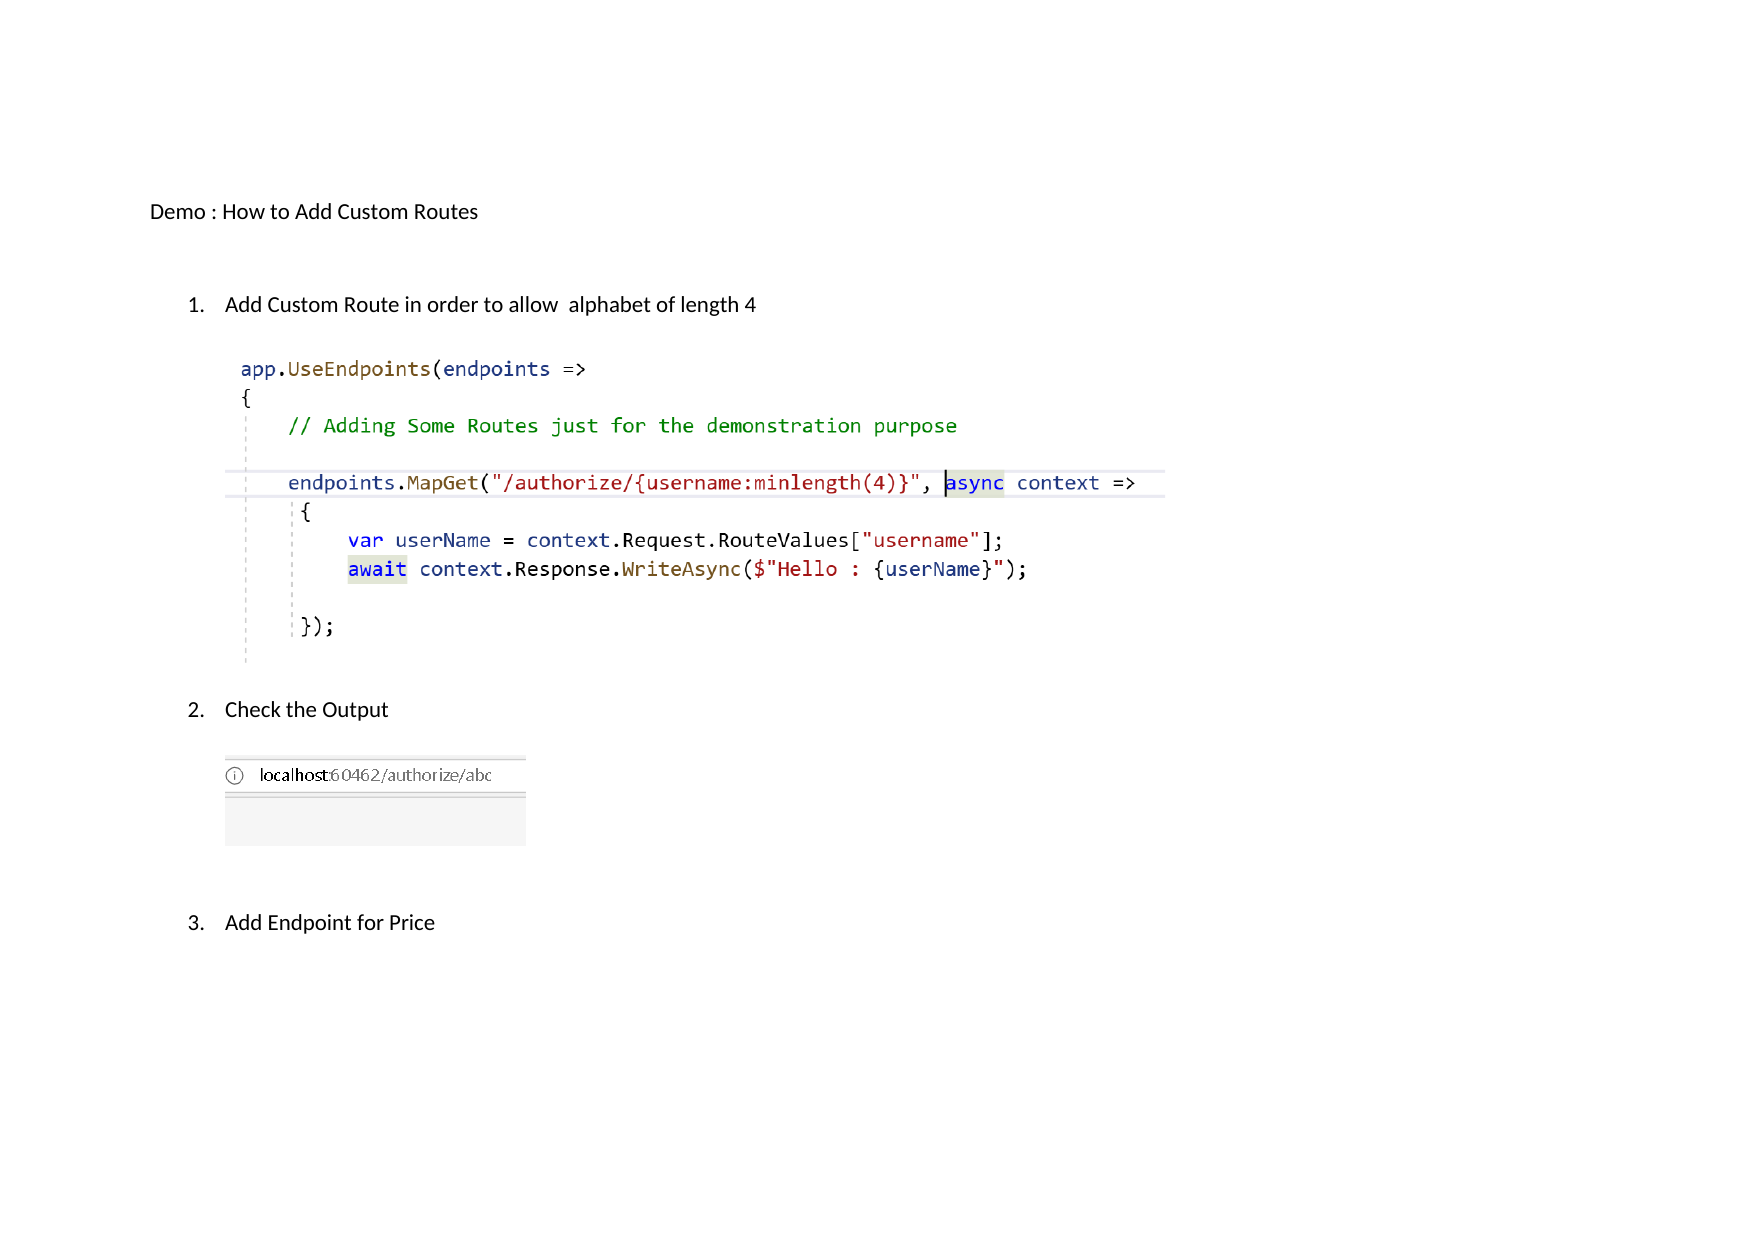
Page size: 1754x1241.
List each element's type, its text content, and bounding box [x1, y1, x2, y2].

text Demo : How to Add Custom Routes [150, 197, 1604, 225]
picture [225, 755, 526, 846]
list Add Endpoint for Price [187, 908, 1604, 936]
list Add Custom Route in order to allow alphabet of length 4 [187, 291, 1604, 319]
list Check the Output [187, 695, 1604, 723]
picture [225, 351, 1166, 663]
